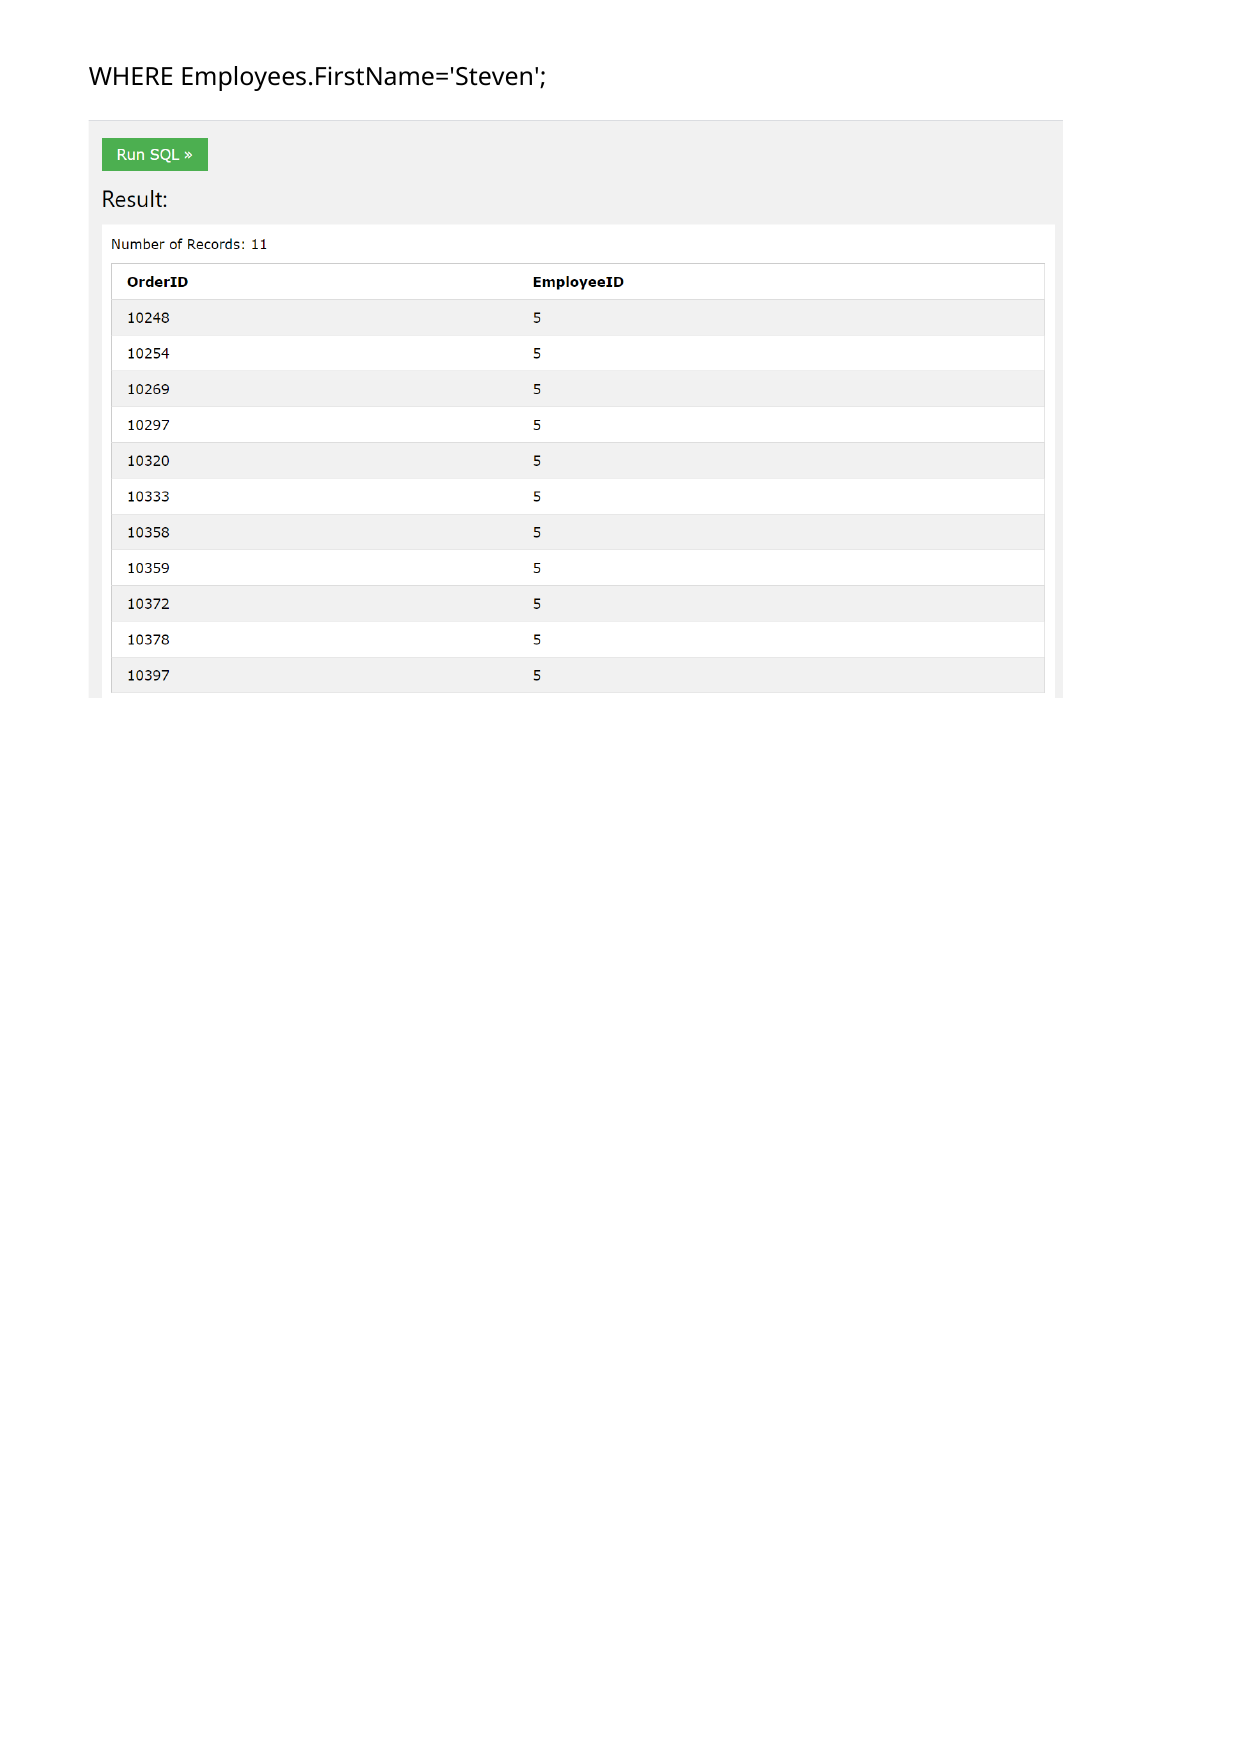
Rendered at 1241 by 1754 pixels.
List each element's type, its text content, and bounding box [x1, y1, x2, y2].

text WHERE Employees.FirstName='Steven'; [88, 59, 1167, 93]
picture [88, 119, 1063, 698]
